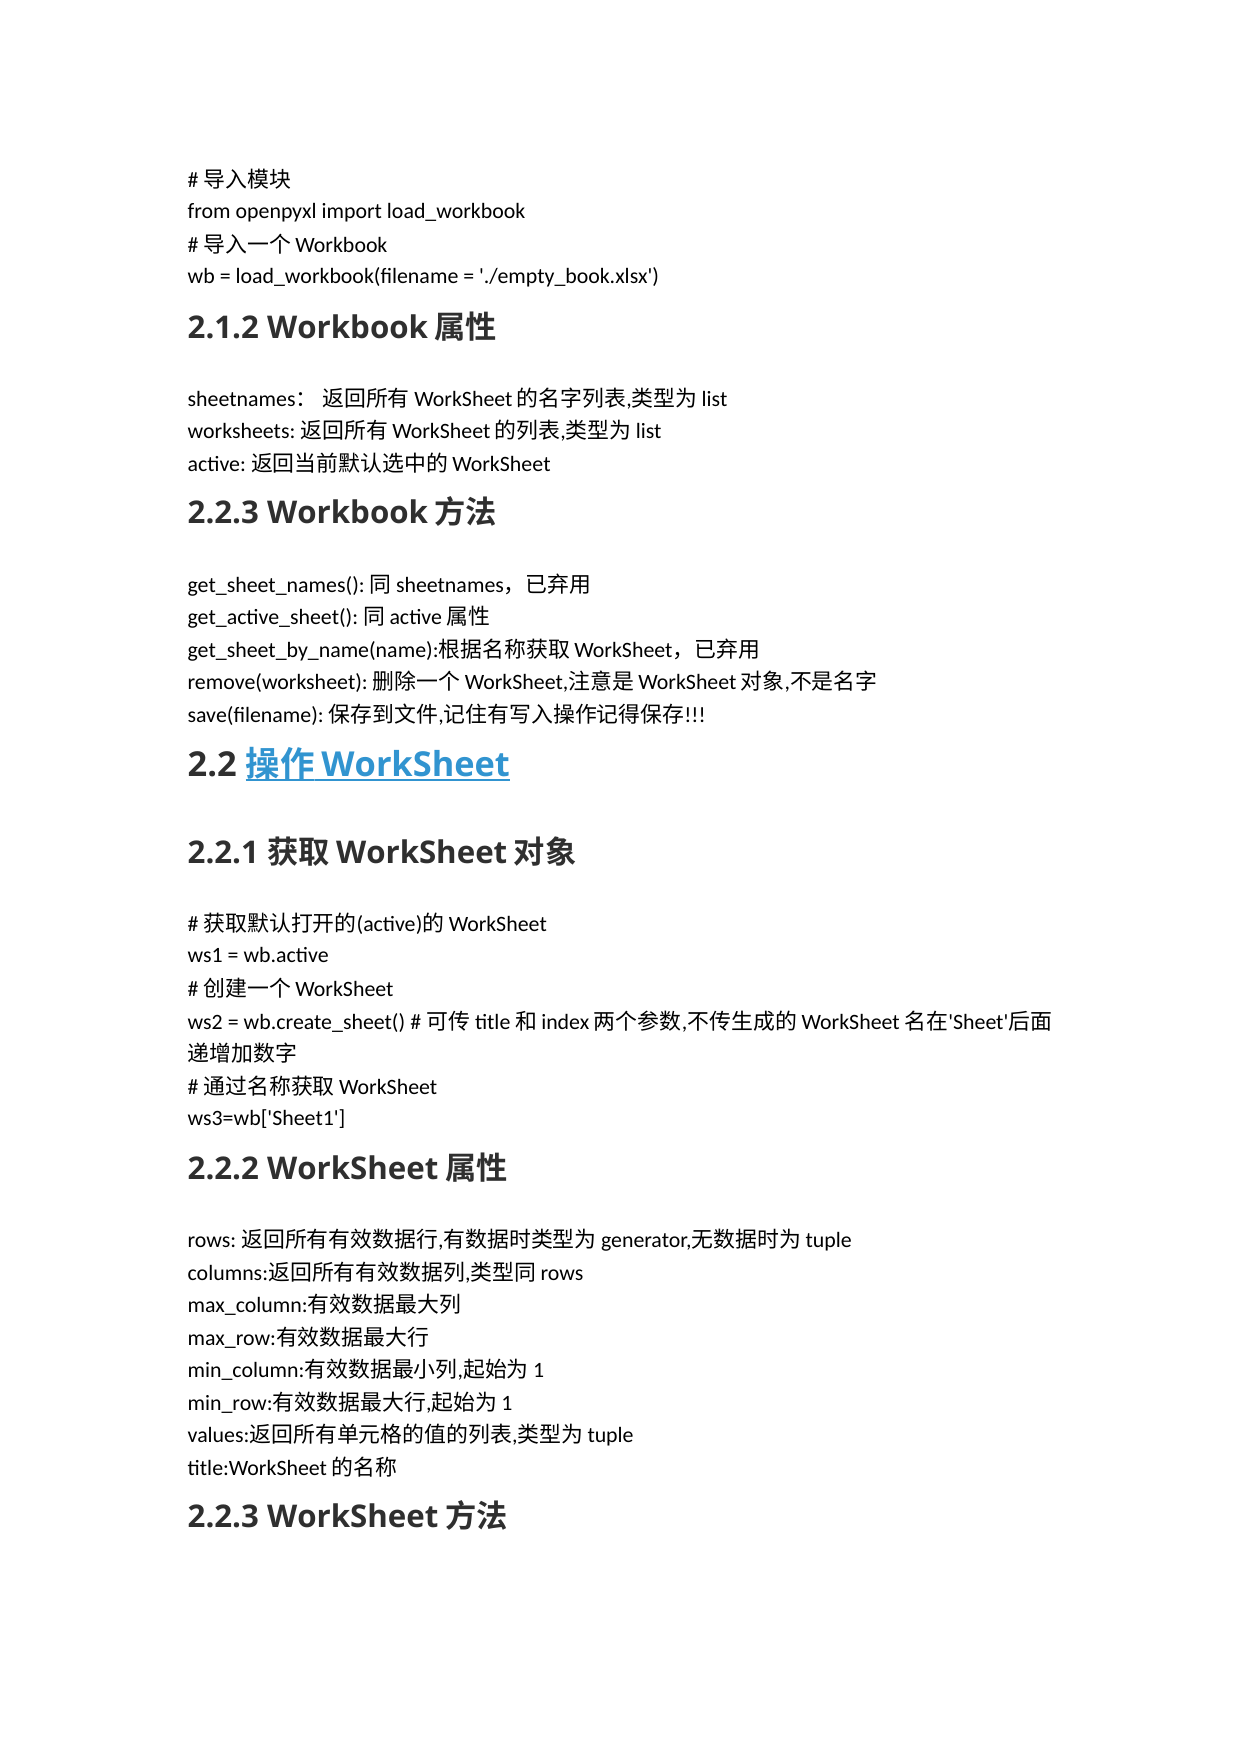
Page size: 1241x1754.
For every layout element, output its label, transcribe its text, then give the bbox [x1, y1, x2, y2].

text # 获取默认打开的(active)的WorkSheet [187, 906, 1053, 938]
text max_row:有效数据最大行 [187, 1319, 1053, 1352]
text 2.1.2 Workbook属性 [187, 292, 1053, 357]
text 2.2 操作WorkSheet [187, 729, 1053, 794]
text min_row:有效数据最大行,起始为1 [187, 1384, 1053, 1417]
text # 通过名称获取WorkSheet [187, 1068, 1053, 1101]
text get_sheet_names(): 同sheetnames，已弃用 [187, 566, 1053, 599]
text # 导入一个Workbook [187, 227, 1053, 259]
text min_column:有效数据最小列,起始为1 [187, 1352, 1053, 1384]
text columns:返回所有有效数据列,类型同rows [187, 1254, 1053, 1287]
text values:返回所有单元格的值的列表,类型为tuple [187, 1417, 1053, 1449]
text wb = load_workbook(filename = './empty_book.xlsx') [187, 259, 1053, 292]
text remove(worksheet): 删除一个WorkSheet,注意是WorkSheet对象,不是名字 [187, 664, 1053, 696]
text 2.2.3 WorkSheet方法 [187, 1482, 1053, 1547]
text 2.2.1 获取WorkSheet对象 [187, 817, 1053, 882]
text title:WorkSheet的名称 [187, 1449, 1053, 1482]
text save(filename): 保存到文件,记住有写入操作记得保存!!! [187, 696, 1053, 729]
text get_sheet_by_name(name):根据名称获取WorkSheet，已弃用 [187, 631, 1053, 664]
text max_column:有效数据最大列 [187, 1287, 1053, 1319]
text 2.2.3 Workbook方法 [187, 478, 1053, 543]
text ws3=wb['Sheet1'] [187, 1101, 1053, 1133]
text sheetnames： 返回所有WorkSheet的名字列表,类型为list [187, 380, 1053, 413]
text worksheets: 返回所有WorkSheet的列表,类型为list [187, 413, 1053, 445]
text # 导入模块 [187, 162, 1053, 194]
text # 创建一个WorkSheet [187, 971, 1053, 1003]
text 2.2.2 WorkSheet属性 [187, 1133, 1053, 1198]
text get_active_sheet(): 同active属性 [187, 599, 1053, 631]
text ws1 = wb.active [187, 938, 1053, 971]
text rows: 返回所有有效数据行,有数据时类型为generator,无数据时为tuple [187, 1222, 1053, 1254]
text from openpyxl import load_workbook [187, 194, 1053, 227]
text active: 返回当前默认选中的WorkSheet [187, 445, 1053, 478]
text ws2 = wb.create_sheet() # 可传title和index两个参数,不传生成的WorkSheet名在'Sheet'后面递增加数字 [187, 1003, 1053, 1068]
